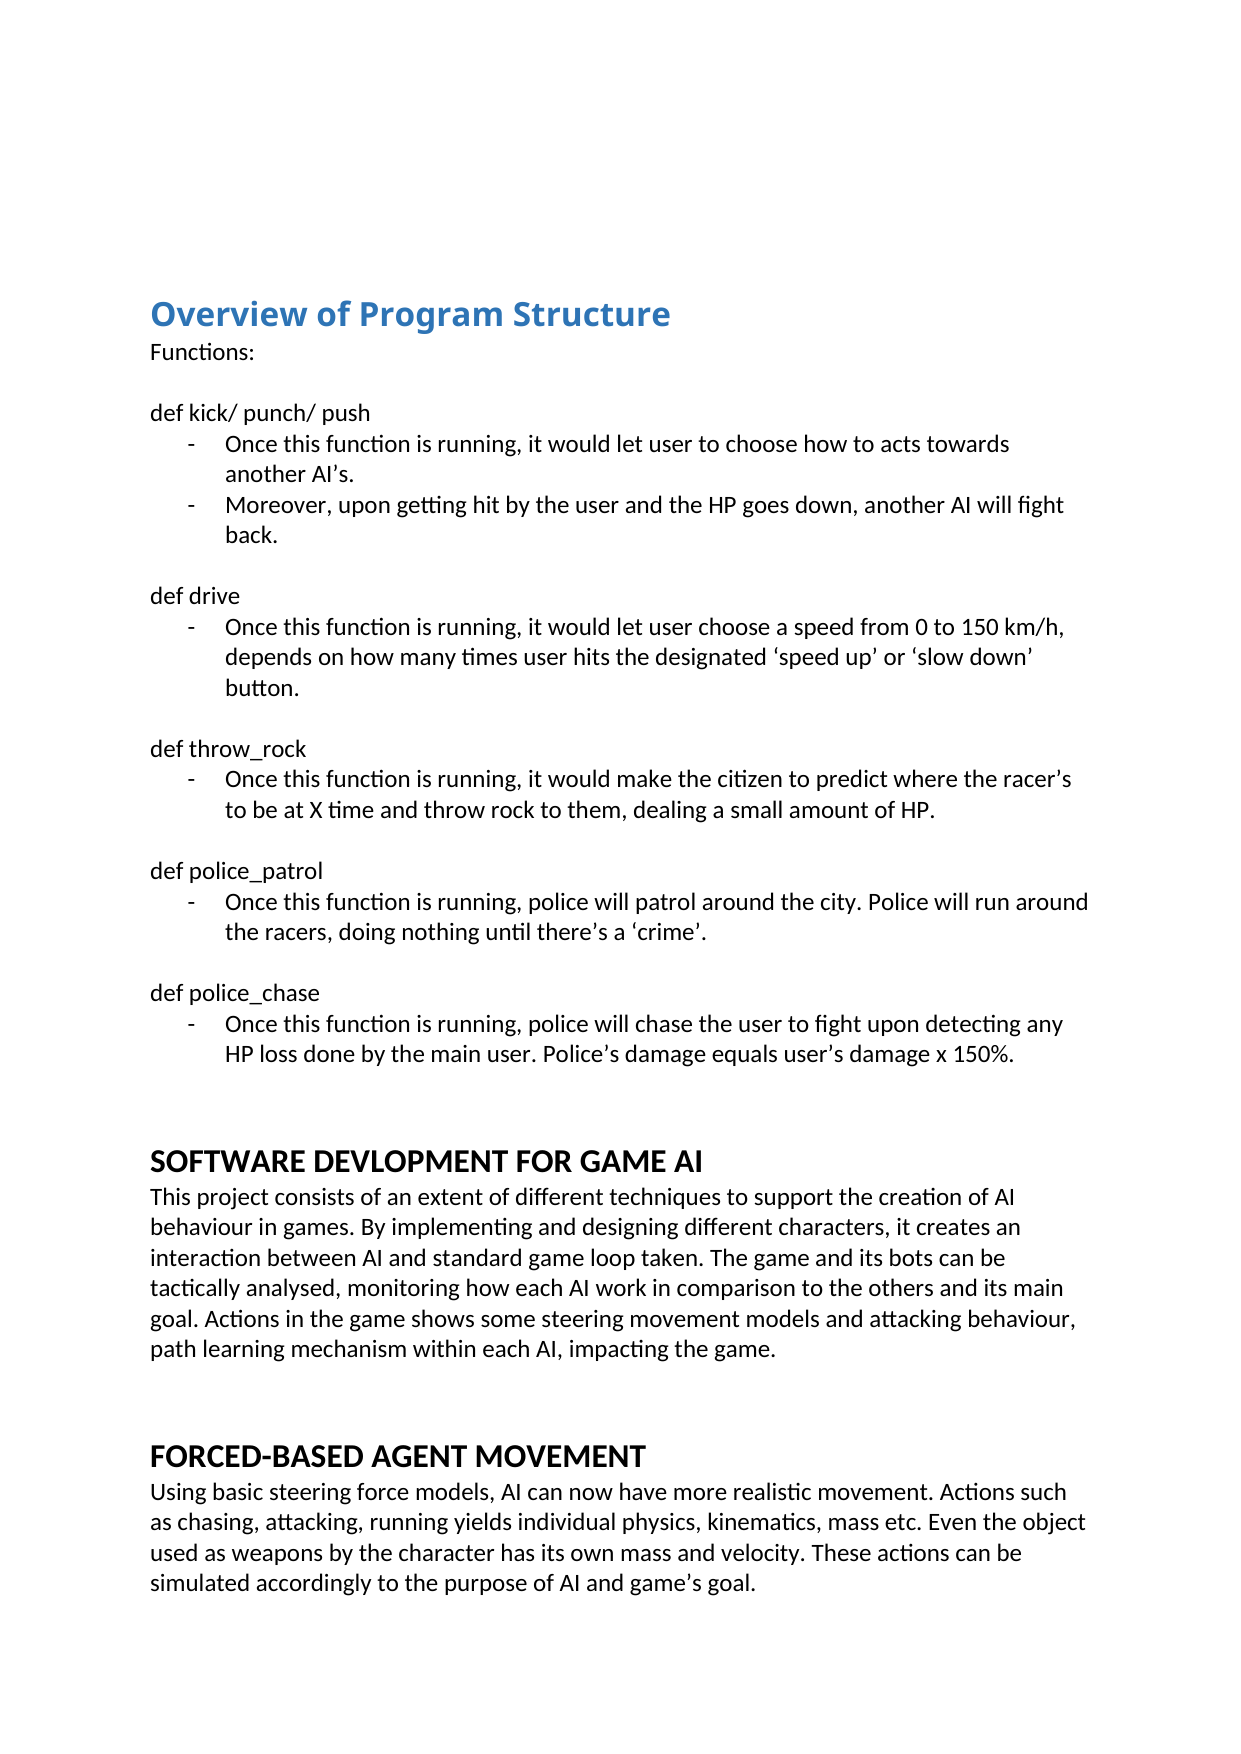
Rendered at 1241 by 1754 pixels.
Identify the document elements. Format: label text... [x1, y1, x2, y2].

text def drive [150, 580, 1090, 611]
list Once this function is running, police will chase the user to fight upon detecting any HP loss done by the main user. Police’s damage equals user’s damage x 150%. [187, 1008, 1090, 1069]
list Once this function is running, it would make the citizen to predict where the racer’s to be at X time and throw rock to them, dealing a small amount of HP. [187, 763, 1090, 824]
text def police_chase [150, 977, 1090, 1008]
text Functions: [150, 336, 1090, 367]
text FORCED-BASED AGENT MOVEMENT [150, 1435, 1090, 1476]
subtitle Overview of Program Structure [150, 291, 1090, 336]
list Once this function is running, it would let user to choose how to acts towards another AI’s. [187, 428, 1090, 489]
text def throw_rock [150, 733, 1090, 763]
text This project consists of an extent of different techniques to support the creation of AI behaviour in games. By implementing and designing different characters, it creates an interaction between AI and standard game loop taken. The game and its bots can be tactically analysed, monitoring how each AI work in comparison to the others and its main goal. Actions in the game shows some steering movement models and attacking behaviour, path learning mechanism within each AI, impacting the game. [150, 1181, 1090, 1364]
list Moreover, upon getting hit by the user and the HP goes down, another AI will fight back. [187, 489, 1090, 550]
text def police_patrol [150, 855, 1090, 886]
text Using basic steering force models, AI can now have more realistic movement. Actions such as chasing, attacking, running yields individual physics, kinematics, mass etc. Even the object used as weapons by the character has its own mass and velocity. These actions can be simulated accordingly to the purpose of AI and game’s goal. [150, 1476, 1090, 1598]
list Once this function is running, it would let user choose a speed from 0 to 150 km/h, depends on how many times user hits the designated ‘speed up’ or ‘slow down’ button. [187, 611, 1090, 702]
list Once this function is running, police will patrol around the city. Police will run around the racers, doing nothing until there’s a ‘crime’. [187, 886, 1090, 947]
text SOFTWARE DEVLOPMENT FOR GAME AI [150, 1140, 1090, 1181]
text def kick/ punch/ push [150, 397, 1090, 428]
